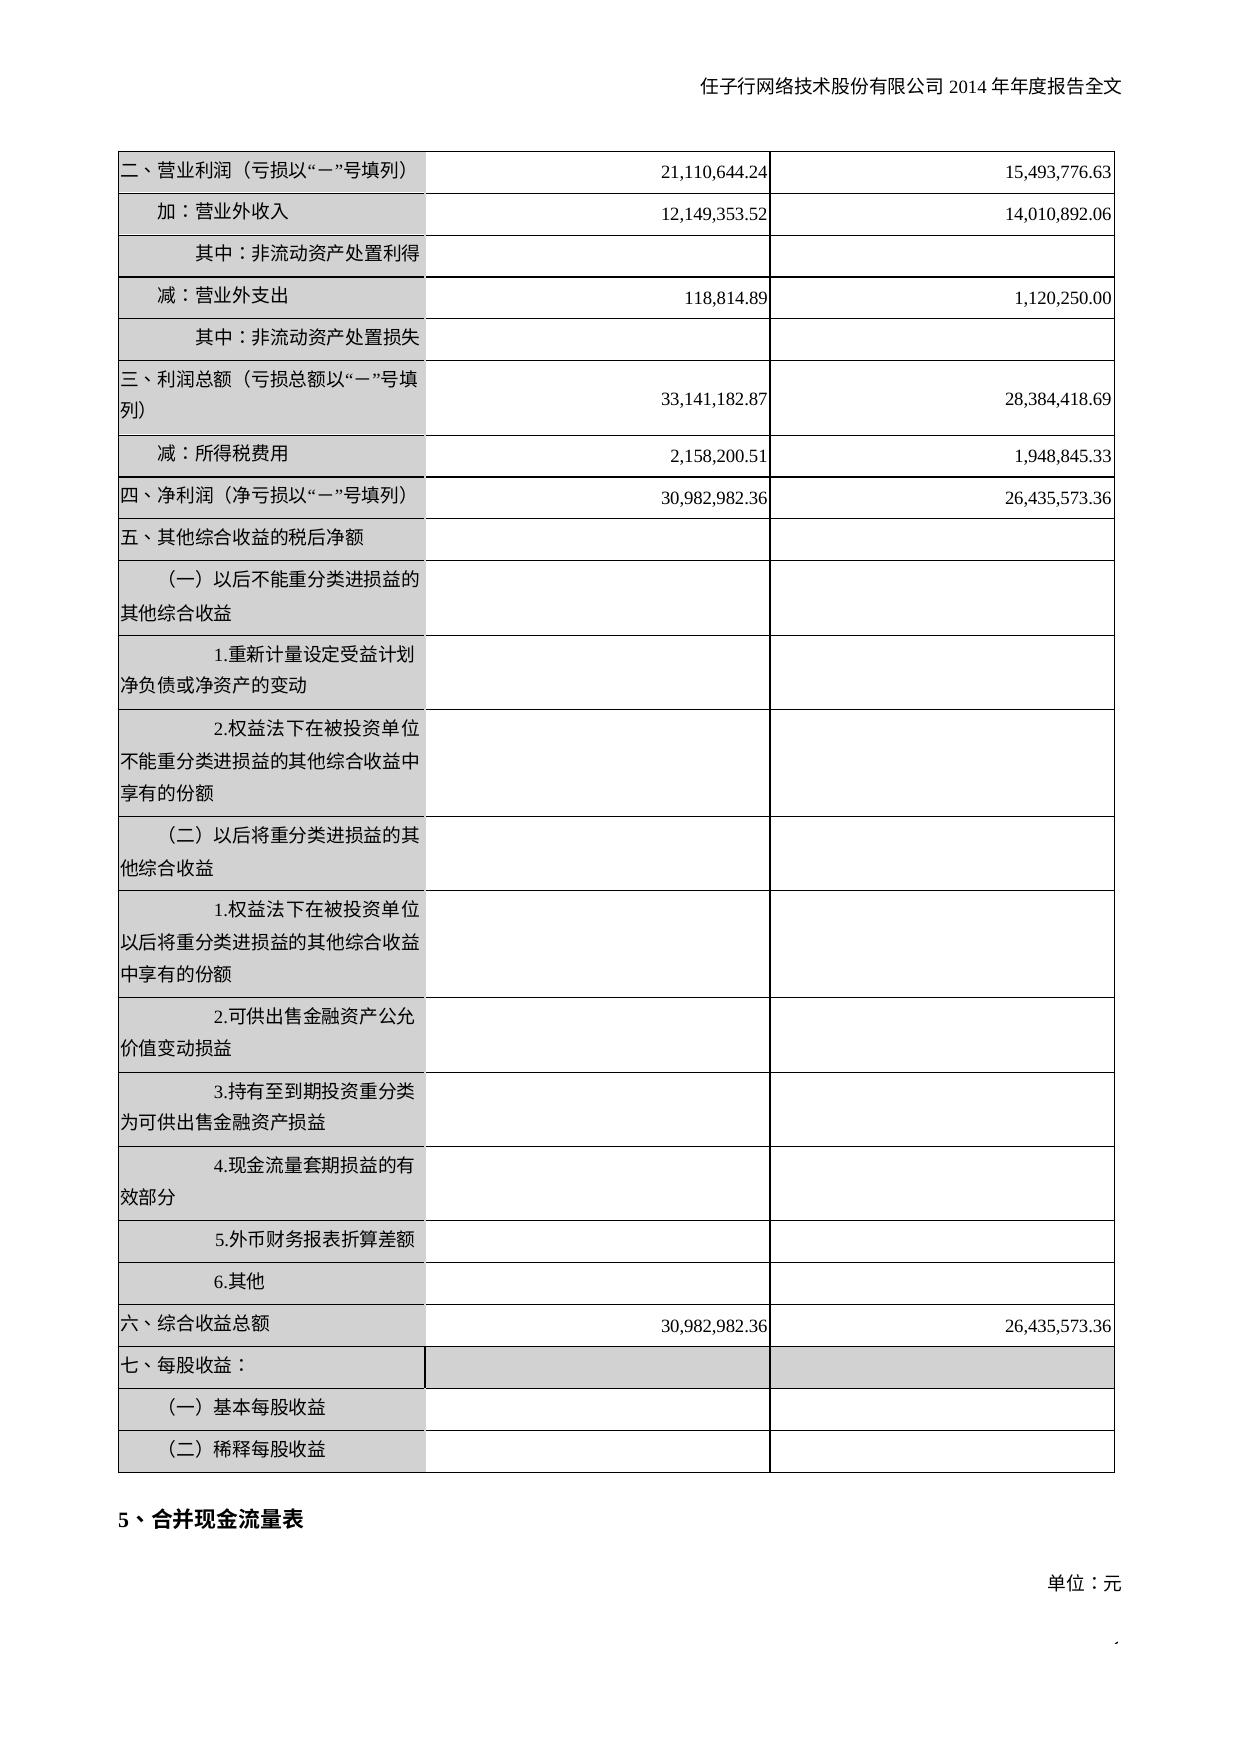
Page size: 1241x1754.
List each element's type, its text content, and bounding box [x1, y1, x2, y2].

subtitle 5、合并现金流量表 [118, 1504, 1138, 1534]
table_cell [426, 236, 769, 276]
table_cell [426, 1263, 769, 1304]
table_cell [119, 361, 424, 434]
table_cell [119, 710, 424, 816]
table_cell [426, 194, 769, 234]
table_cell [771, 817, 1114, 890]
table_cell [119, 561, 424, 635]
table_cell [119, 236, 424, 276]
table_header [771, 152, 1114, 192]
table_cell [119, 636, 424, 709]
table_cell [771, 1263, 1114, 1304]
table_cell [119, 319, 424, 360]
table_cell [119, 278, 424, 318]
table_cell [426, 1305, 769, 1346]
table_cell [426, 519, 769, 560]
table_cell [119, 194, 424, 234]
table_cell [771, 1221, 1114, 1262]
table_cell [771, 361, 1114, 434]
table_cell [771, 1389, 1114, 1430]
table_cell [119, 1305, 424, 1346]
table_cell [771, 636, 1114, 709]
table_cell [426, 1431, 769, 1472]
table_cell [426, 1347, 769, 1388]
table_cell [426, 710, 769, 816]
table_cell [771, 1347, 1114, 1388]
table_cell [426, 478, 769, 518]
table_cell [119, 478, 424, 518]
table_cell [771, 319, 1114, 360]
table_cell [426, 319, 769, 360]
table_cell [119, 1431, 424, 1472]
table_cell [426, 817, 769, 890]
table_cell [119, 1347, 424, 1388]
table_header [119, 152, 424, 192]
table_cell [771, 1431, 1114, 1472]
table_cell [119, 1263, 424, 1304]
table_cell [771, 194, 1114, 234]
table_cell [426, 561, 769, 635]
text 单位：元 [102, 1571, 1122, 1596]
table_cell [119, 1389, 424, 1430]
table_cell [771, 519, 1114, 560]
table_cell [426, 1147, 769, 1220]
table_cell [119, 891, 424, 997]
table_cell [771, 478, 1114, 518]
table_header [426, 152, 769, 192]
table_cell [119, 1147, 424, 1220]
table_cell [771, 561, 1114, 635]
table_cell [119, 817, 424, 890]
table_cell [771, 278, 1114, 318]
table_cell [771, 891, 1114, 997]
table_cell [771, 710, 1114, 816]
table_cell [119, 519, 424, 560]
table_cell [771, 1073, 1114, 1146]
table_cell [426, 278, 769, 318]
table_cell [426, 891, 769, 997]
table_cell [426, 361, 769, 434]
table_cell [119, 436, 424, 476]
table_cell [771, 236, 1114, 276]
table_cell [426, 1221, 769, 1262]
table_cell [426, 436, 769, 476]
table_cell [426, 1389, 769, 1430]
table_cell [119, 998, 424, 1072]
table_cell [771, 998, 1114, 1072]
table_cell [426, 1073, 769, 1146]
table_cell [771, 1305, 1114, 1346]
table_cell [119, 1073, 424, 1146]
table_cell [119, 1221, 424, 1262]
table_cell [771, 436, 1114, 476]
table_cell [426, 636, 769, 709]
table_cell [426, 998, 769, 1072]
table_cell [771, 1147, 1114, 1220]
